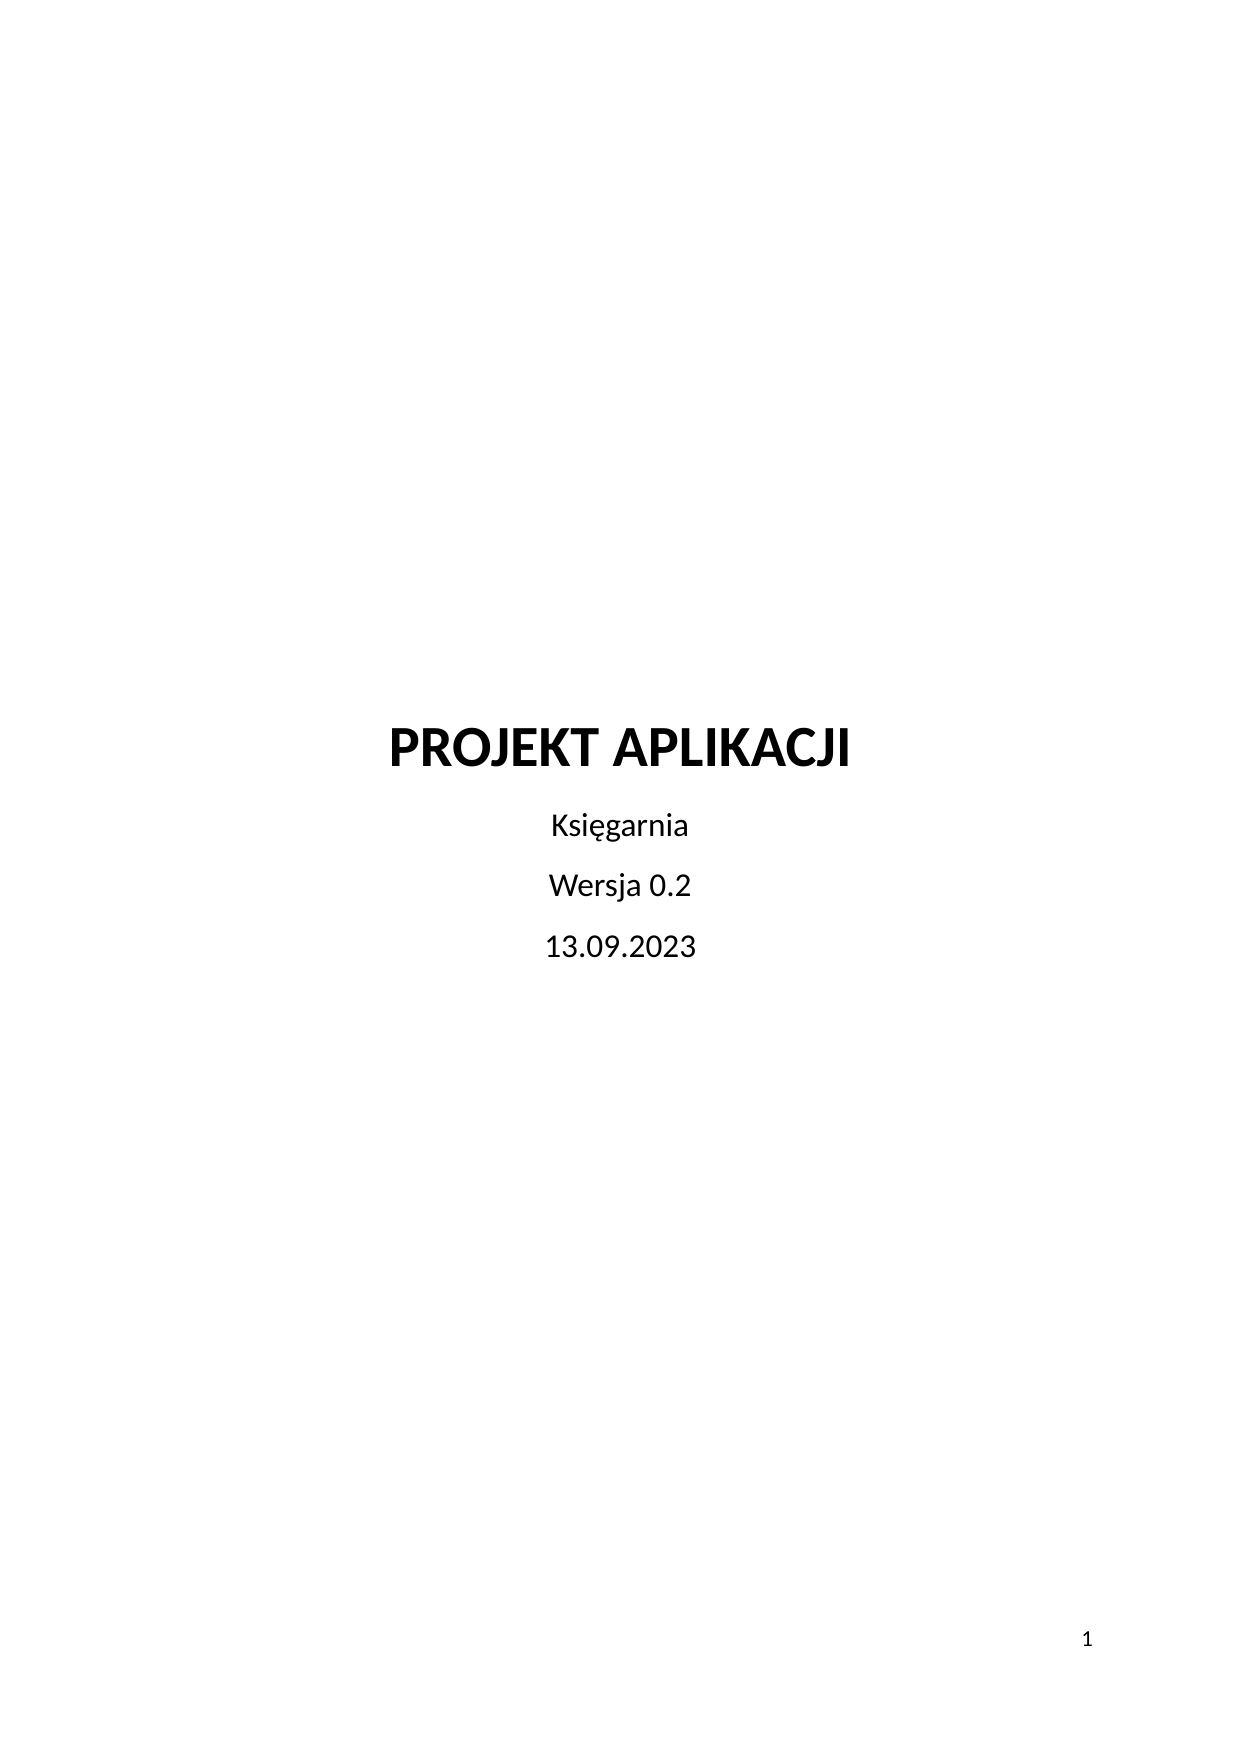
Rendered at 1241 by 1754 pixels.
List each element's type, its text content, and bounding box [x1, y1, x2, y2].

text Wersja 0.2 [148, 864, 1093, 905]
text 13.09.2023 [148, 925, 1093, 966]
text Księgarnia [148, 804, 1093, 844]
text PROJEKT APLIKACJI [148, 710, 1093, 781]
